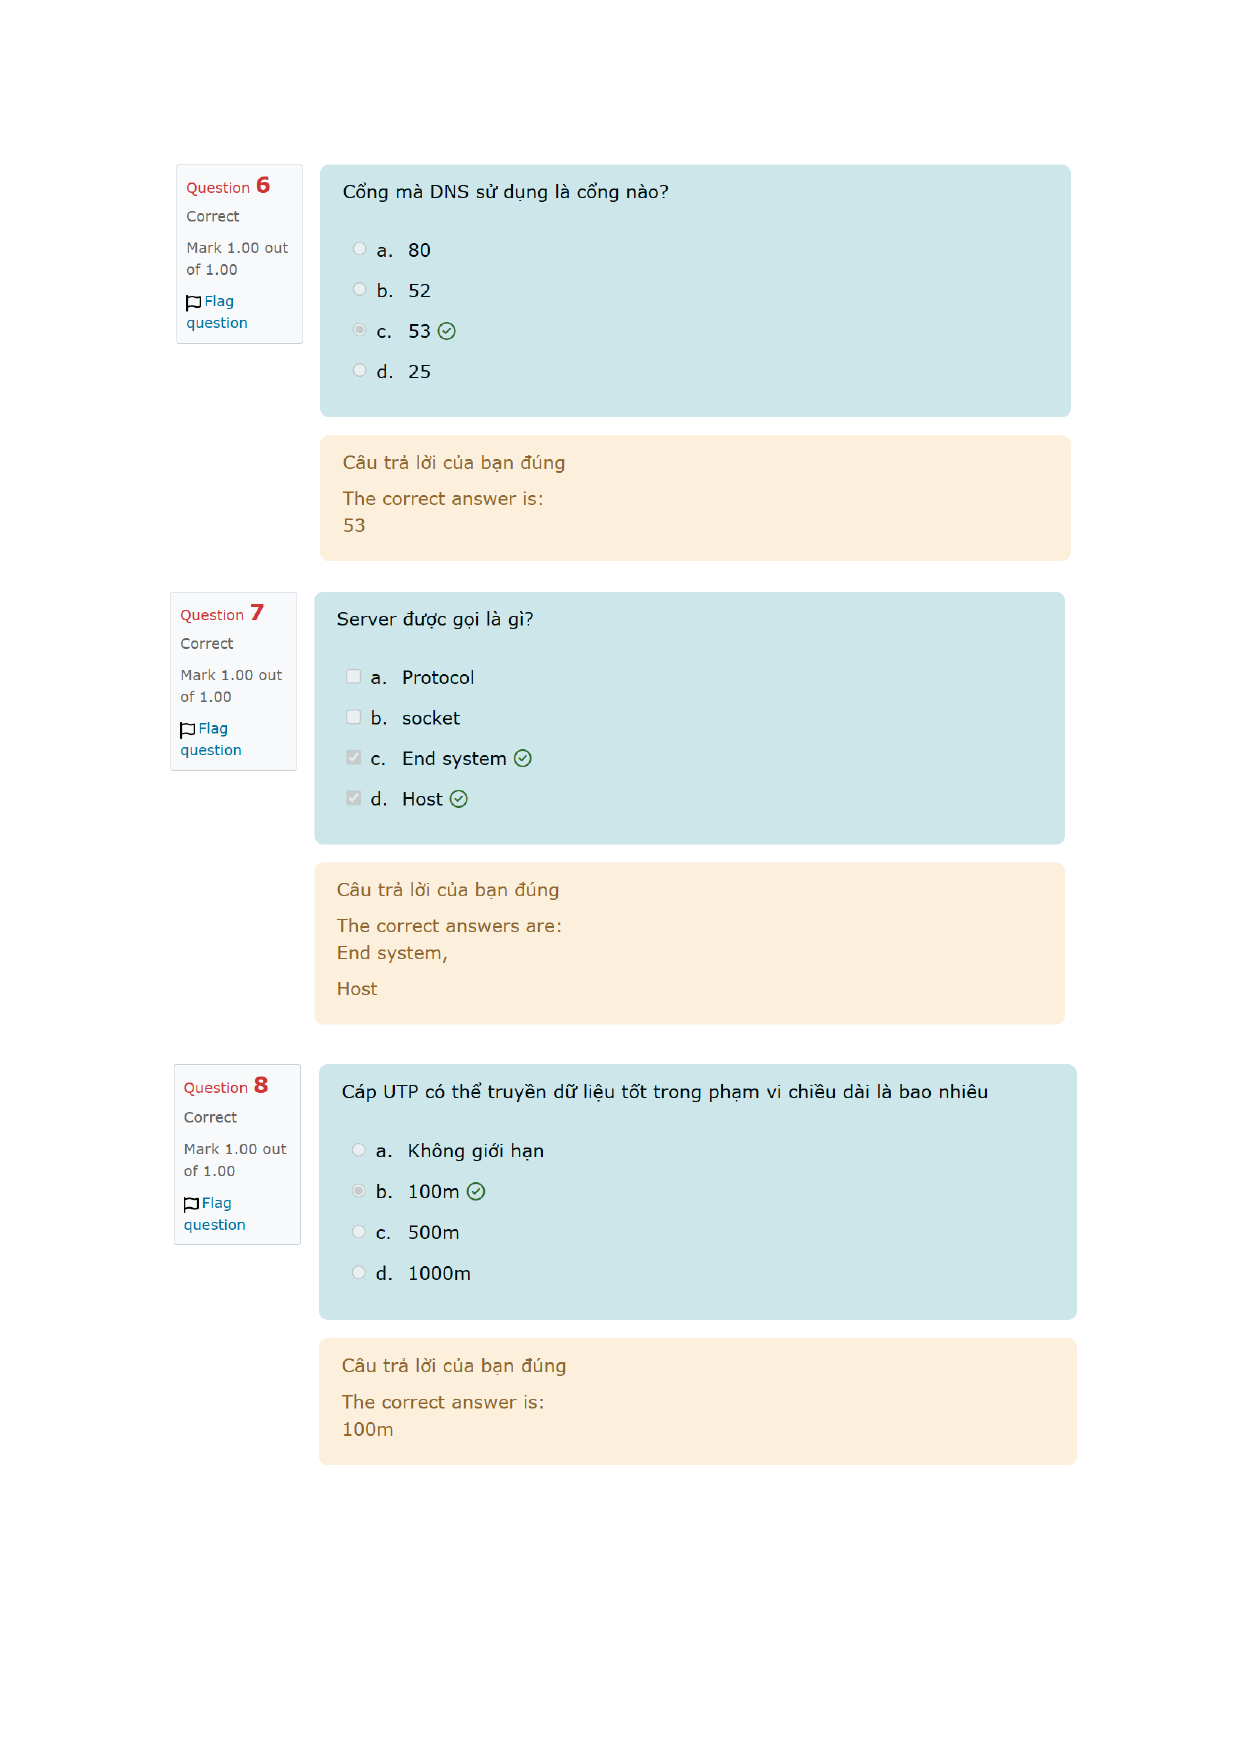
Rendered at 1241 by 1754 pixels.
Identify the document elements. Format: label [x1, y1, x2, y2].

picture [150, 574, 1090, 1040]
picture [150, 149, 1089, 573]
picture [150, 1042, 1090, 1480]
